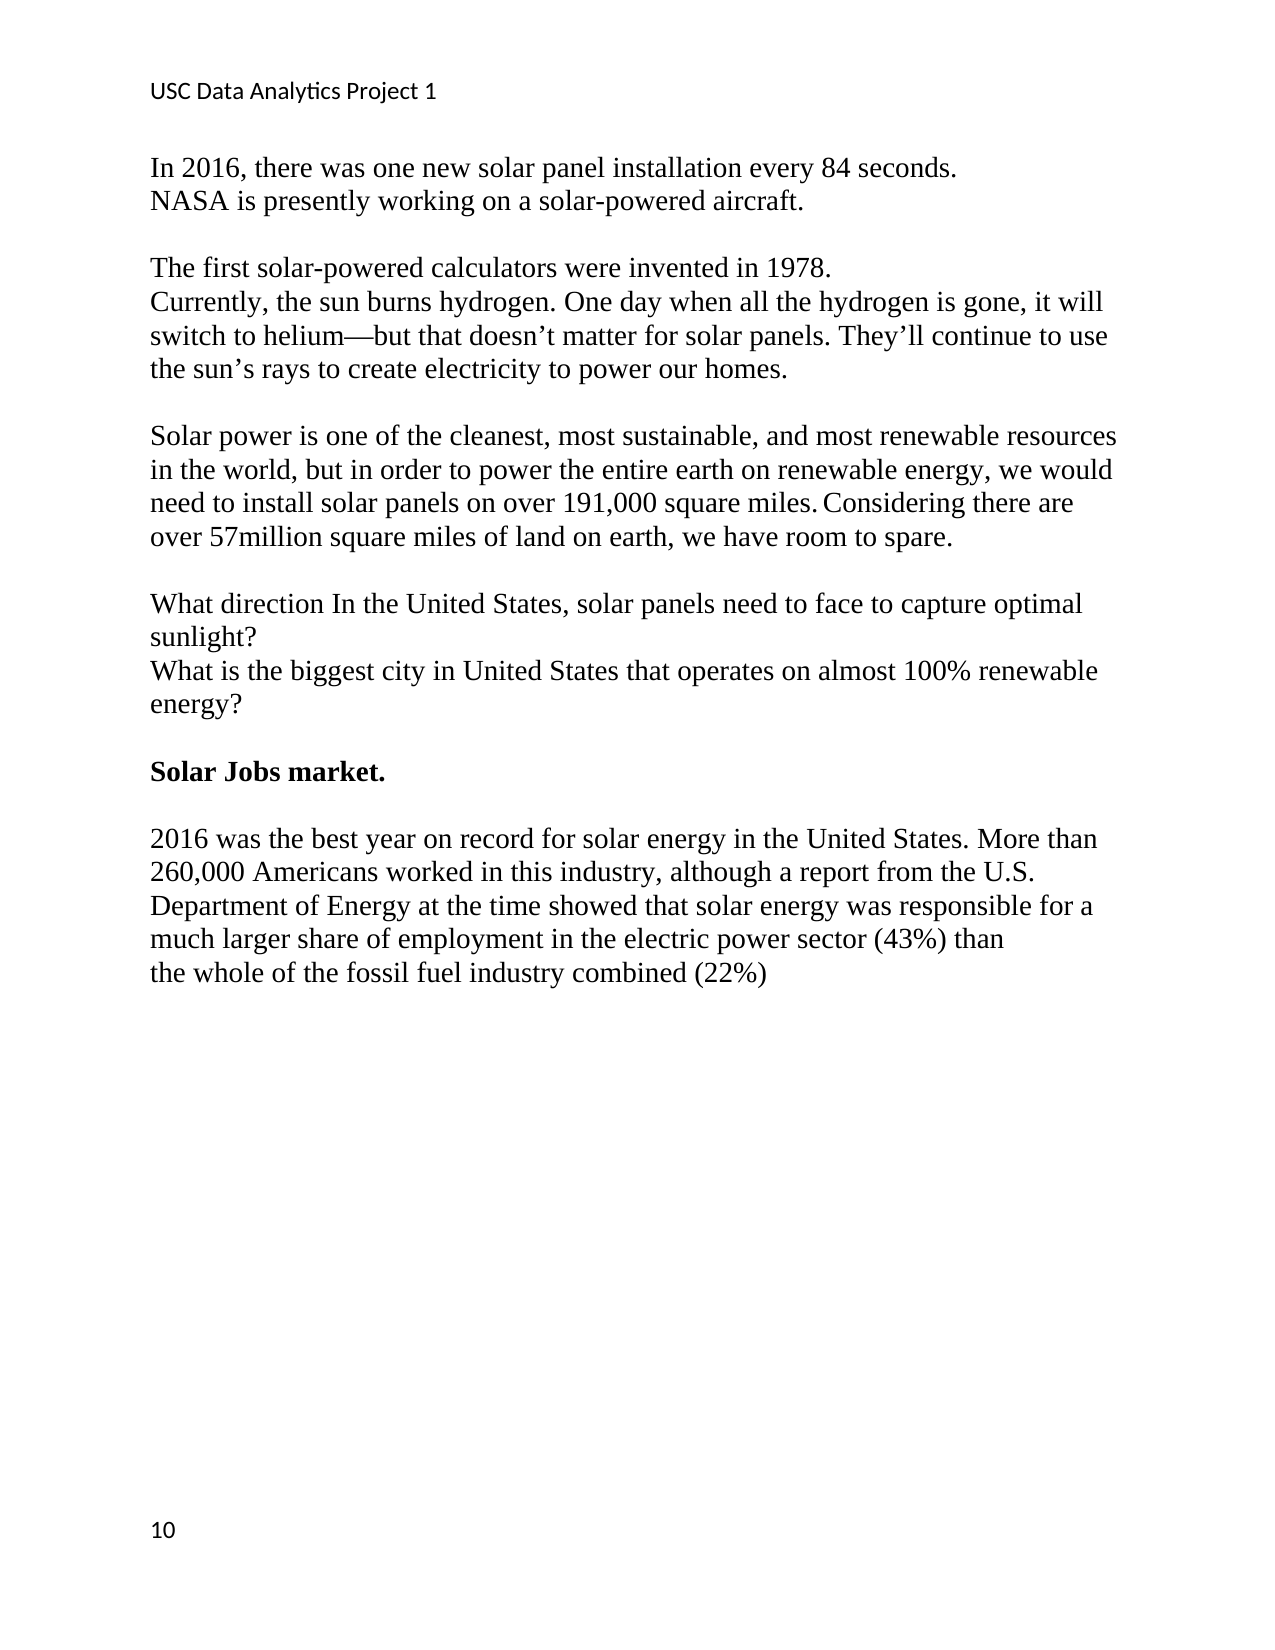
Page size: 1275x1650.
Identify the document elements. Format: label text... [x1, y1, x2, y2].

text 2016 was the best year on record for solar energy in the United States. More than 260,000 Americans worked in this industry, although a report from the U.S. Department of Energy at the time showed that solar energy was responsible for a much larger share of employment in the electric power sector (43%) than the whole of the fossil fuel industry combined (22%) [150, 821, 1125, 988]
text Currently, the sun burns hydrogen. One day when all the hydrogen is gone, it will switch to helium—but that doesn’t matter for solar panels. They’ll continue to use the sun’s rays to create electricity to power our homes. [150, 284, 1125, 385]
text What direction In the United States, solar panels need to face to capture optimal sunlight? [150, 586, 1125, 653]
text What is the biggest city in United States that operates on almost 100% renewable energy? [150, 653, 1125, 720]
text Solar Jobs market. [150, 754, 1125, 787]
text In 2016, there was one new solar panel installation every 84 seconds. [150, 150, 1125, 183]
text NASA is presently working on a solar-powered aircraft. [150, 183, 1125, 217]
text Solar power is one of the cleanest, most sustainable, and most renewable resources in the world, but in order to power the entire earth on renewable energy, we would need to install solar panels on over 191,000 square miles. Considering there are over 57million square miles of land on earth, we have room to spare. [150, 418, 1125, 552]
text The first solar-powered calculators were invented in 1978. [150, 251, 1125, 284]
